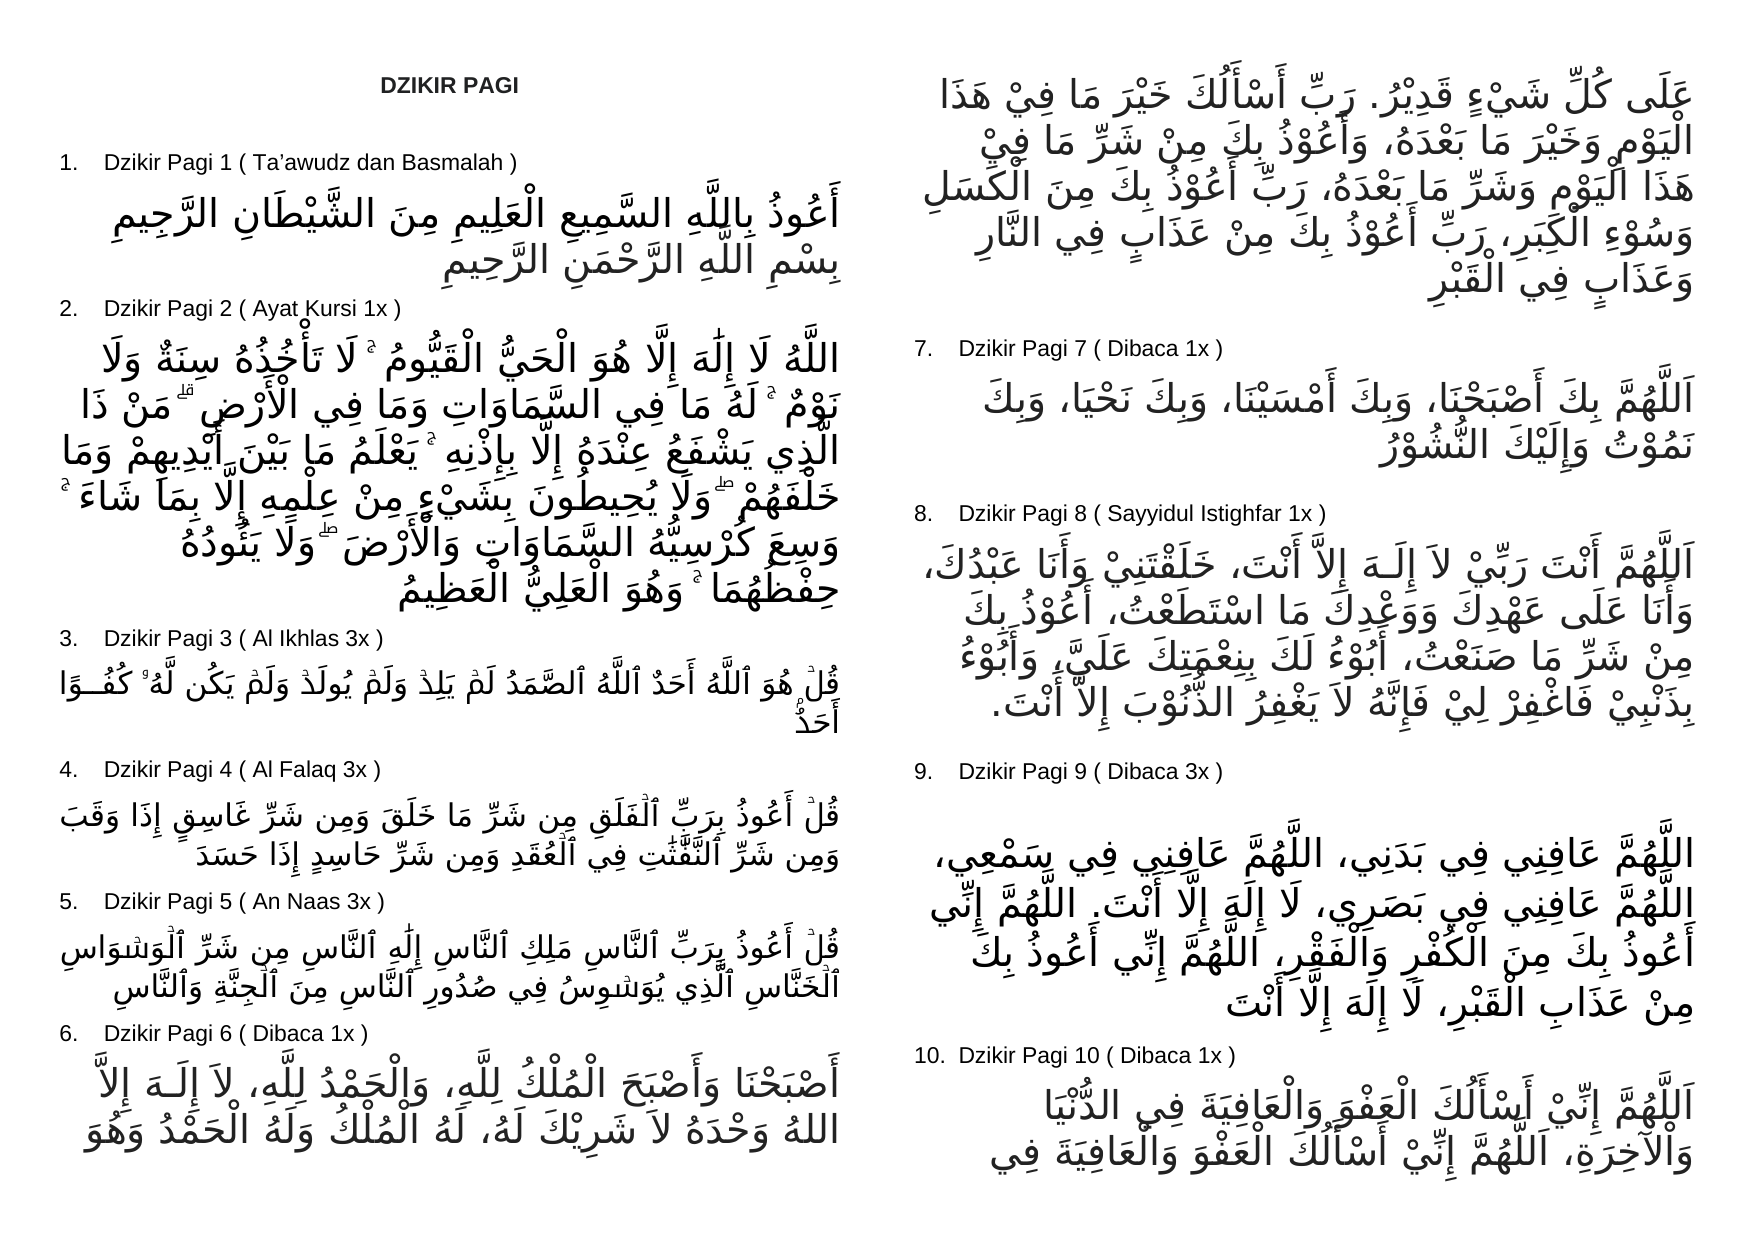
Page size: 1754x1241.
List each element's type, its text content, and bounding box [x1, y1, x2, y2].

text أَصْبَحْنَا وَأَصْبَحَ الْمُلْكُ لِلَّهِ، وَالْحَمْدُ لِلَّهِ، لاَ إِلَـهَ إِلاَّ اللهُ وَحْدَهُ لاَ شَرِيْكَ لَهُ، لَهُ الْمُلْكُ وَلَهُ الْحَمْدُ وَهُوَ عَلَى كُلِّ شَيْءٍ قَدِيْرُ. رَبِّ أَسْأَلُكَ خَيْرَ مَا فِيْ هَذَا الْيَوْمِ وَخَيْرَ مَا بَعْدَهُ، وَأَعُوْذُ بِكَ مِنْ شَرِّ مَا فِيْ هَذَا الْيَوْمِ وَشَرِّ مَا بَعْدَهُ، رَبِّ أَعُوْذُ بِكَ مِنَ الْكَسَلِ وَسُوْءِ الْكِبَرِ، رَبِّ أَعُوْذُ بِكَ مِنْ عَذَابٍ فِي النَّارِ وَعَذَابٍ فِي الْقَبْرِ [914, 72, 1695, 302]
text قُلۡ أَعُوذُ بِرَبِّ ٱلۡفَلَقِ مِن شَرِّ مَا خَلَقَ وَمِن شَرِّ غَاسِقٍ إِذَا وَقَبَ وَمِن شَرِّ ٱلنَّفَّٰثَٰتِ فِي ٱلۡعُقَدِ وَمِن شَرِّ حَاسِدٍ إِذَا حَسَدَ [59, 797, 840, 873]
text قُلۡ أَعُوذُ بِرَبِّ ٱلنَّاسِ مَلِكِ ٱلنَّاسِ إِلَٰهِ ٱلنَّاسِ مِن شَرِّ ٱلۡوَسۡوَاسِ ٱلۡخَنَّاسِ ٱلَّذِي يُوَسۡوِسُ فِي صُدُورِ ٱلنَّاسِ مِنَ ٱلۡجِنَّةِ وَٱلنَّاسِ [59, 929, 840, 1004]
list Dzikir Pagi 4 ( Al Falaq 3x ) [59, 756, 840, 783]
list Dzikir Pagi 1 ( Ta’awudz dan Basmalah ) [59, 149, 840, 176]
list Dzikir Pagi 8 ( Sayyidul Istighfar 1x ) [914, 500, 1695, 527]
list Dzikir Pagi 10 ( Dibaca 1x ) [914, 1042, 1695, 1068]
list Dzikir Pagi 9 ( Dibaca 3x ) [914, 758, 1695, 785]
list Dzikir Pagi 6 ( Dibaca 1x ) [59, 1020, 840, 1046]
text أَعُوذُ بِاللَّهِ السَّمِيعِ الْعَلِيمِ مِنَ الشَّيْطَانِ الرَّجِيمِ بِسْمِ اللَّهِ الرَّحْمَنِ الرَّحِيمِ [59, 190, 840, 282]
list Dzikir Pagi 2 ( Ayat Kursi 1x ) [59, 295, 840, 321]
text اَللَّهُمَّ بِكَ أَصْبَحْنَا، وَبِكَ أَمْسَيْنَا، وَبِكَ نَحْيَا، وَبِكَ نَمُوْتُ وَإِلَيْكَ النُّشُوْرُ [914, 376, 1695, 468]
text أَصْبَحْنَا وَأَصْبَحَ الْمُلْكُ لِلَّهِ، وَالْحَمْدُ لِلَّهِ، لاَ إِلَـهَ إِلاَّ اللهُ وَحْدَهُ لاَ شَرِيْكَ لَهُ، لَهُ الْمُلْكُ وَلَهُ الْحَمْدُ وَهُوَ عَلَى كُلِّ شَيْءٍ قَدِيْرُ. رَبِّ أَسْأَلُكَ خَيْرَ مَا فِيْ هَذَا الْيَوْمِ وَخَيْرَ مَا بَعْدَهُ، وَأَعُوْذُ بِكَ مِنْ شَرِّ مَا فِيْ هَذَا الْيَوْمِ وَشَرِّ مَا بَعْدَهُ، رَبِّ أَعُوْذُ بِكَ مِنَ الْكَسَلِ وَسُوْءِ الْكِبَرِ، رَبِّ أَعُوْذُ بِكَ مِنْ عَذَابٍ فِي النَّارِ وَعَذَابٍ فِي الْقَبْرِ [59, 1061, 840, 1153]
subtitle اللَّهُمَّ عَافِنِي فِي بَدَنِي، اللَّهُمَّ عَافِنِي فِي سَمْعِي، اللَّهُمَّ عَافِنِي فِي بَصَرِي، لَا إِلَهَ إِلَّا أَنْتَ. اللَّهُمَّ إِنِّي أَعُوذُ بِكَ مِنَ الْكُفْرِ وَالْفَقْرِ، اللَّهُمَّ إِنِّي أَعُوذُ بِكَ مِنْ عَذَابِ الْقَبْرِ، لَا إِلَهَ إِلَّا أَنْتَ [914, 831, 1695, 1026]
text DZIKIR PAGI [59, 72, 840, 98]
text اللَّهُ لَا إِلَٰهَ إِلَّا هُوَ الْحَيُّ الْقَيُّومُ ۚ لَا تَأْخُذُهُ سِنَةٌ وَلَا نَوْمٌ ۚ لَهُ مَا فِي السَّمَاوَاتِ وَمَا فِي الْأَرْضِ ۗ مَنْ ذَا الَّذِي يَشْفَعُ عِنْدَهُ إِلَّا بِإِذْنِهِ ۚ يَعْلَمُ مَا بَيْنَ أَيْدِيهِمْ وَمَا خَلْفَهُمْ ۖ وَلَا يُحِيطُونَ بِشَيْءٍ مِنْ عِلْمِهِ إِلَّا بِمَا شَاءَ ۚ وَسِعَ كُرْسِيُّهُ السَّمَاوَاتِ وَالْأَرْضَ ۖ وَلَا يَئُودُهُ حِفْظُهُمَا ۚ وَهُوَ الْعَلِيُّ الْعَظِيمُ [59, 336, 840, 612]
list Dzikir Pagi 5 ( An Naas 3x ) [59, 888, 840, 914]
list Dzikir Pagi 7 ( Dibaca 1x ) [914, 334, 1695, 361]
list Dzikir Pagi 3 ( Al Ikhlas 3x ) [59, 624, 840, 651]
text قُلۡ هُوَ ٱللَّهُ أَحَدٌ ٱللَّهُ ٱلصَّمَدُ لَمۡ يَلِدۡ وَلَمۡ يُولَدۡ وَلَمۡ يَكُن لَّهُۥ كُفُوًا أَحَدُۢ [59, 665, 840, 741]
text اَللَّهُمَّ أَنْتَ رَبِّيْ لاَ إِلَـهَ إِلاَّ أَنْتَ، خَلَقْتَنِيْ وَأَنَا عَبْدُكَ، وَأَنَا عَلَى عَهْدِكَ وَوَعْدِكَ مَا اسْتَطَعْتُ، أَعُوْذُ بِكَ مِنْ شَرِّ مَا صَنَعْتُ، أَبُوْءُ لَكَ بِنِعْمَتِكَ عَلَيَّ، وَأَبُوْءُ بِذَنْبِيْ فَاغْفِرْ لِيْ فَإِنَّهُ لاَ يَغْفِرُ الذُّنُوْبَ إِلاَّ أَنْتَ. [914, 541, 1695, 726]
